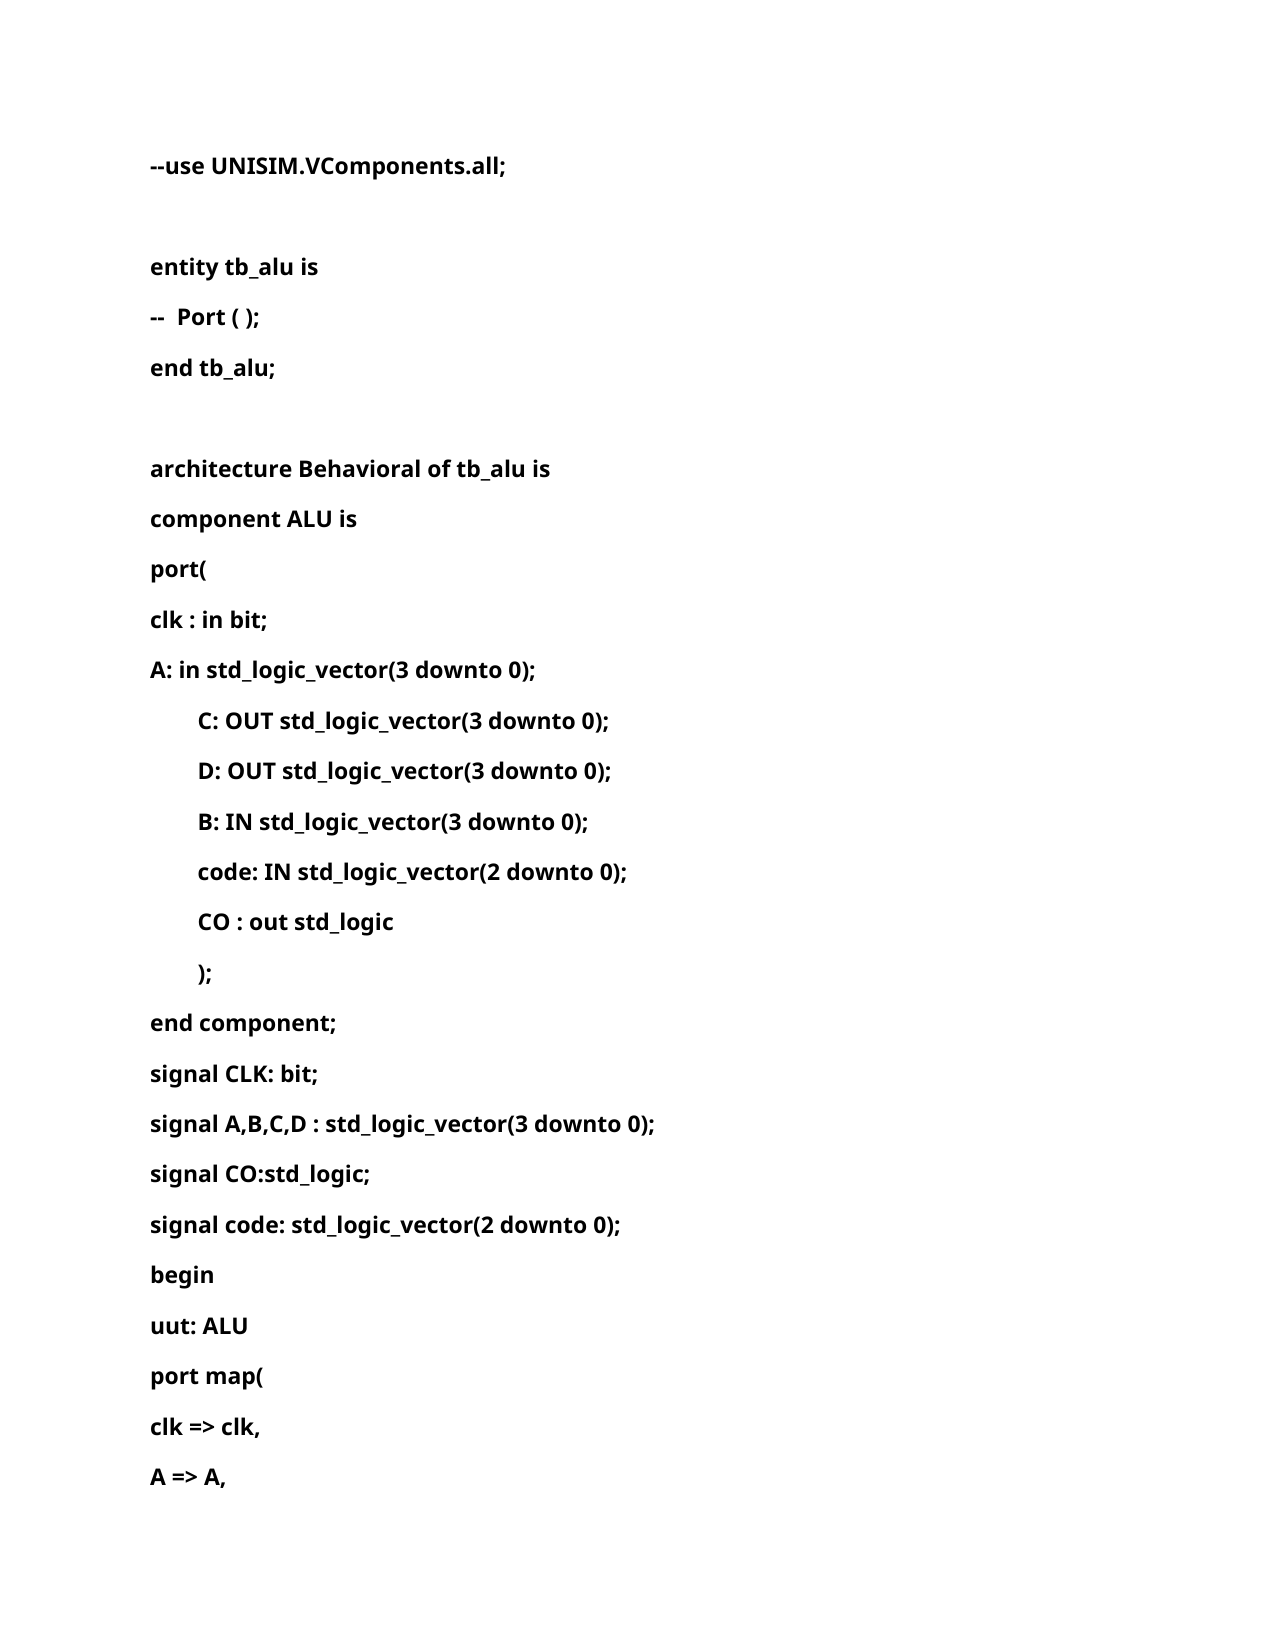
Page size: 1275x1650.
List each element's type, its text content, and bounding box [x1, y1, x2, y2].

text architecture Behavioral of tb_alu is [150, 452, 1125, 484]
text clk => clk, [150, 1410, 1125, 1442]
text entity tb_alu is [150, 251, 1125, 282]
text end tb_alu; [150, 352, 1125, 383]
text D: OUT std_logic_vector(3 downto 0); [150, 755, 1125, 786]
text clk : in bit; [150, 604, 1125, 635]
text A: in std_logic_vector(3 downto 0); [150, 654, 1125, 685]
text port map( [150, 1360, 1125, 1391]
text CO : out std_logic [150, 906, 1125, 937]
text signal code: std_logic_vector(2 downto 0); [150, 1209, 1125, 1240]
text uut: ALU [150, 1309, 1125, 1341]
text begin [150, 1259, 1125, 1290]
text -- Port ( ); [150, 301, 1125, 332]
text port( [150, 553, 1125, 584]
text code: IN std_logic_vector(2 downto 0); [150, 856, 1125, 887]
text A => A, [150, 1461, 1125, 1492]
text end component; [150, 1007, 1125, 1038]
text component ALU is [150, 503, 1125, 534]
text B: IN std_logic_vector(3 downto 0); [150, 805, 1125, 837]
text C: OUT std_logic_vector(3 downto 0); [150, 704, 1125, 736]
text signal CLK: bit; [150, 1057, 1125, 1089]
text ); [150, 957, 1125, 988]
text signal A,B,C,D : std_logic_vector(3 downto 0); [150, 1108, 1125, 1139]
text signal CO:std_logic; [150, 1158, 1125, 1189]
text --use UNISIM.VComponents.all; [150, 150, 1125, 181]
